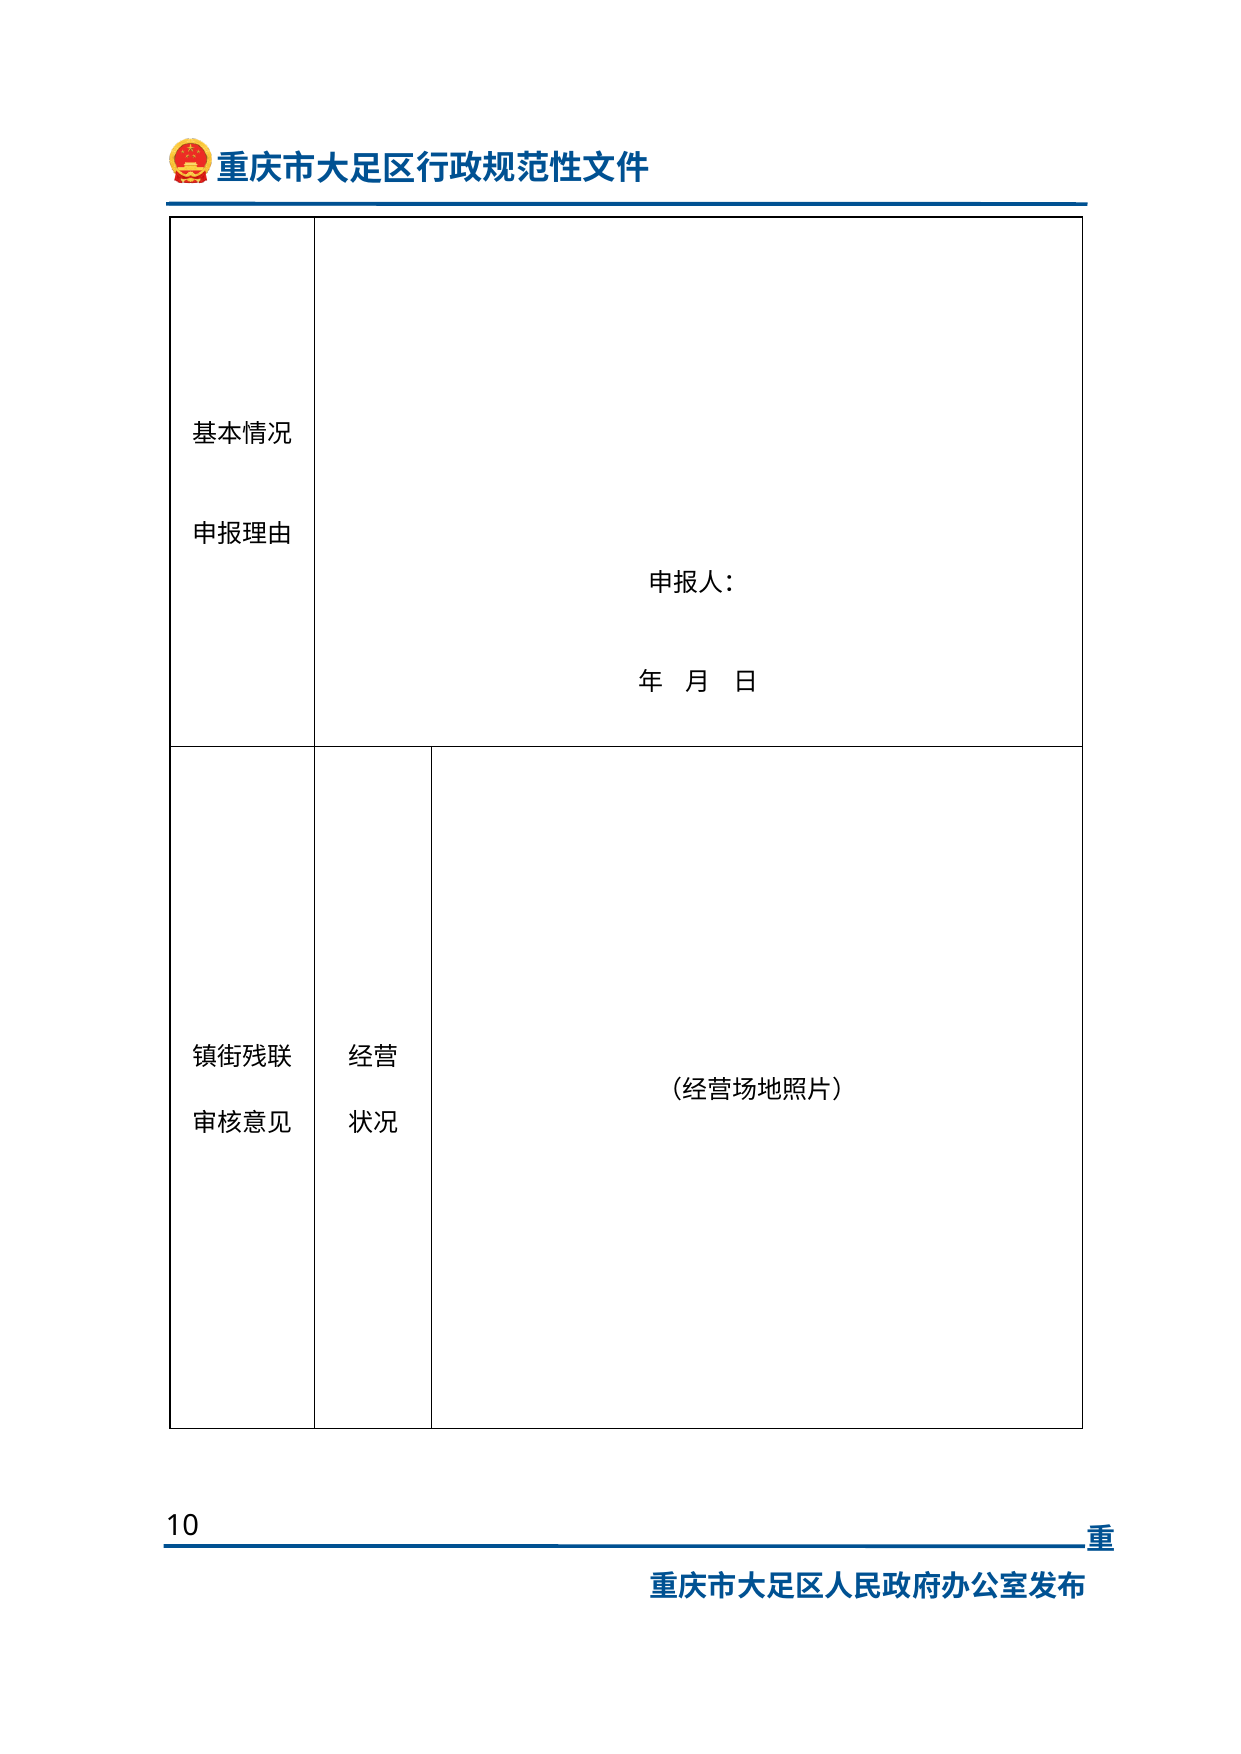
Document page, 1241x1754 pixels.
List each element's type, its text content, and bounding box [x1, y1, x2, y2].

table_cell （经营场地照片） [432, 747, 1082, 1428]
table_cell 申报人： 年 月 日 [315, 218, 1082, 746]
picture [165, 136, 216, 187]
table_cell 基本情况 申报理由 [171, 218, 314, 746]
table_cell 镇街残联 审核意见 [171, 747, 314, 1428]
table_cell 经营 状况 [315, 747, 431, 1428]
